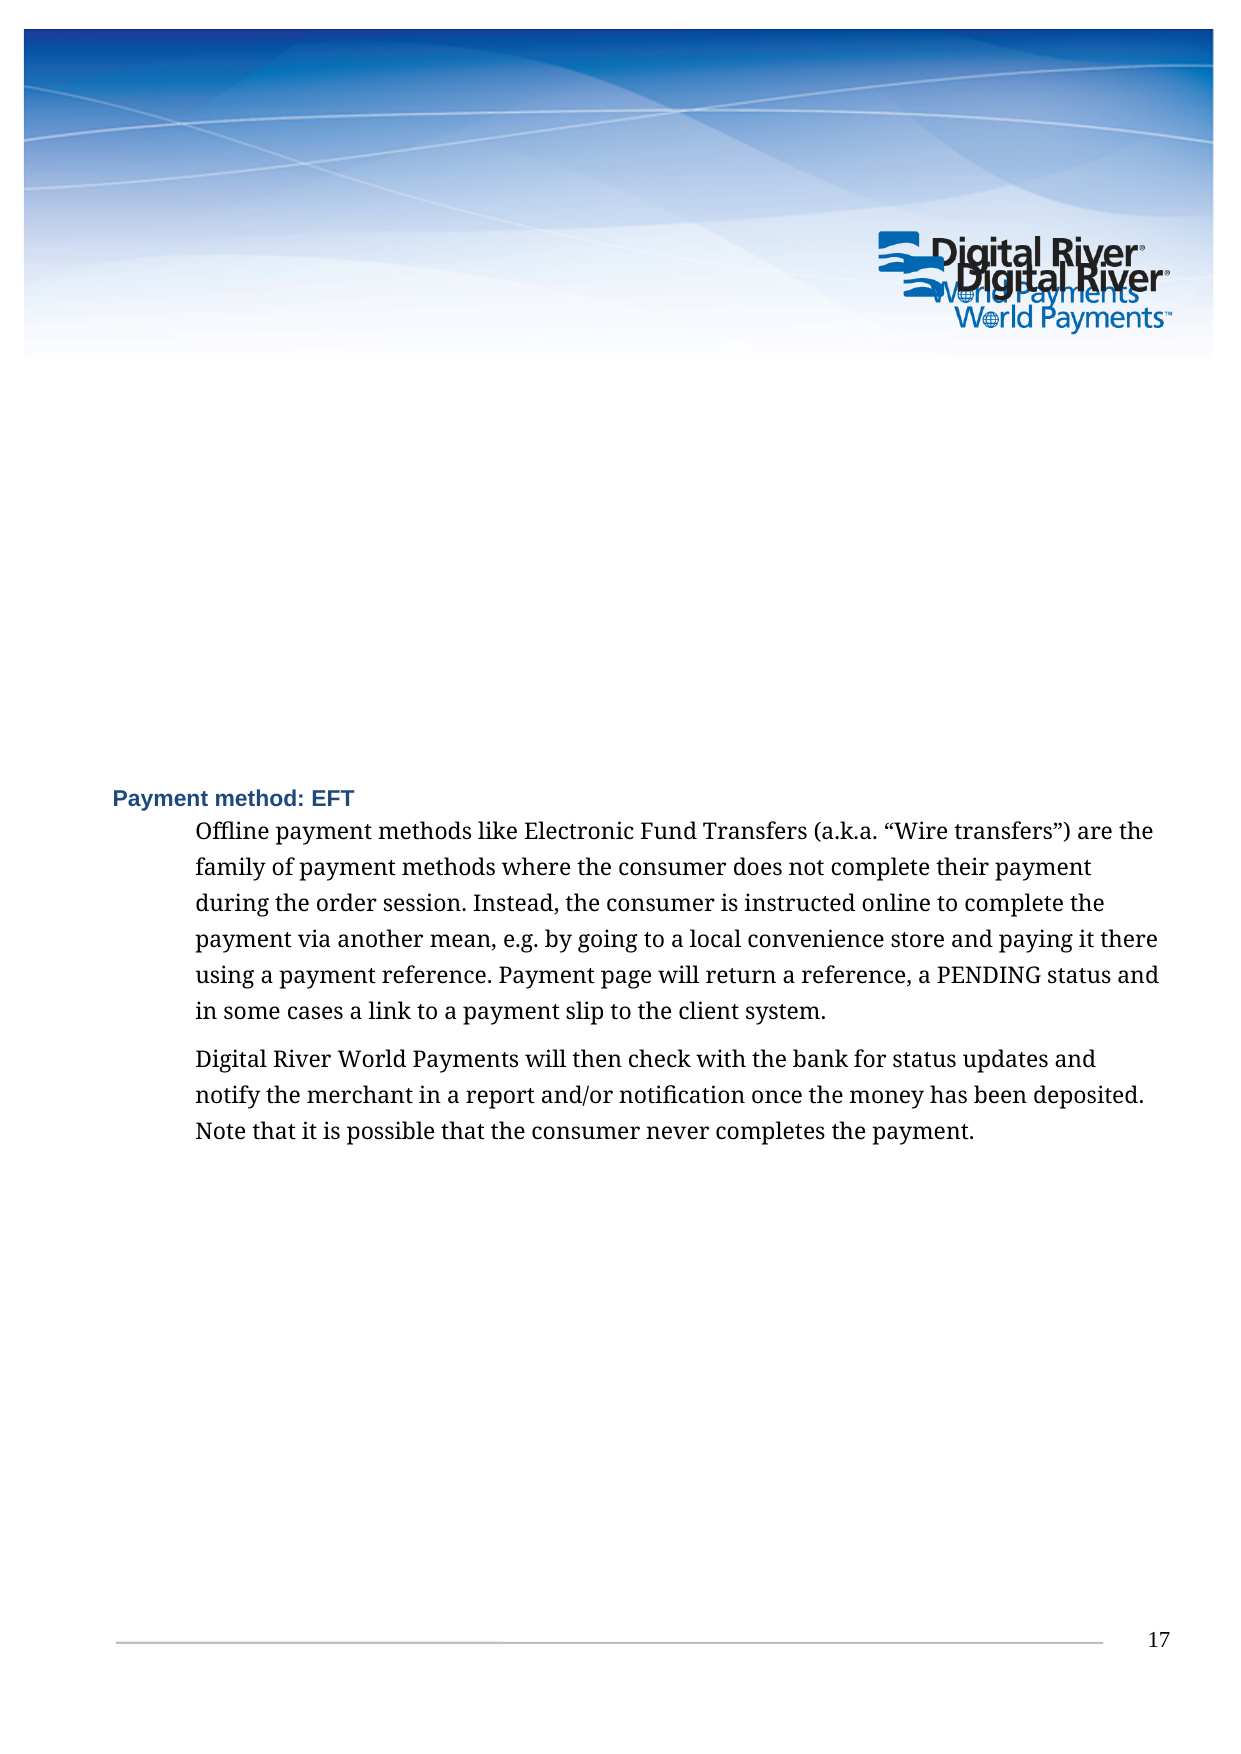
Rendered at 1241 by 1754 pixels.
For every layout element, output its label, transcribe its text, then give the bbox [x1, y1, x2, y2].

text Digital River World Payments will then check with the bank for status updates and notify the merchant in a report and/or notification once the money has been deposited. Note that it is possible that the consumer never completes the payment. [195, 1043, 1166, 1147]
subtitle Payment method: EFT [112, 785, 1166, 811]
picture [23, 29, 1214, 362]
text Offline payment methods like Electronic Fund Transfers (a.k.a. “Wire transfers”) are the family of payment methods where the consumer does not complete their payment during the order session. Instead, the consumer is instructed online to complete the payment via another mean, e.g. by going to a local convenience store and paying it there using a payment reference. Payment page will return a reference, a PENDING status and in some cases a link to a payment slip to the client system. [195, 815, 1166, 1026]
